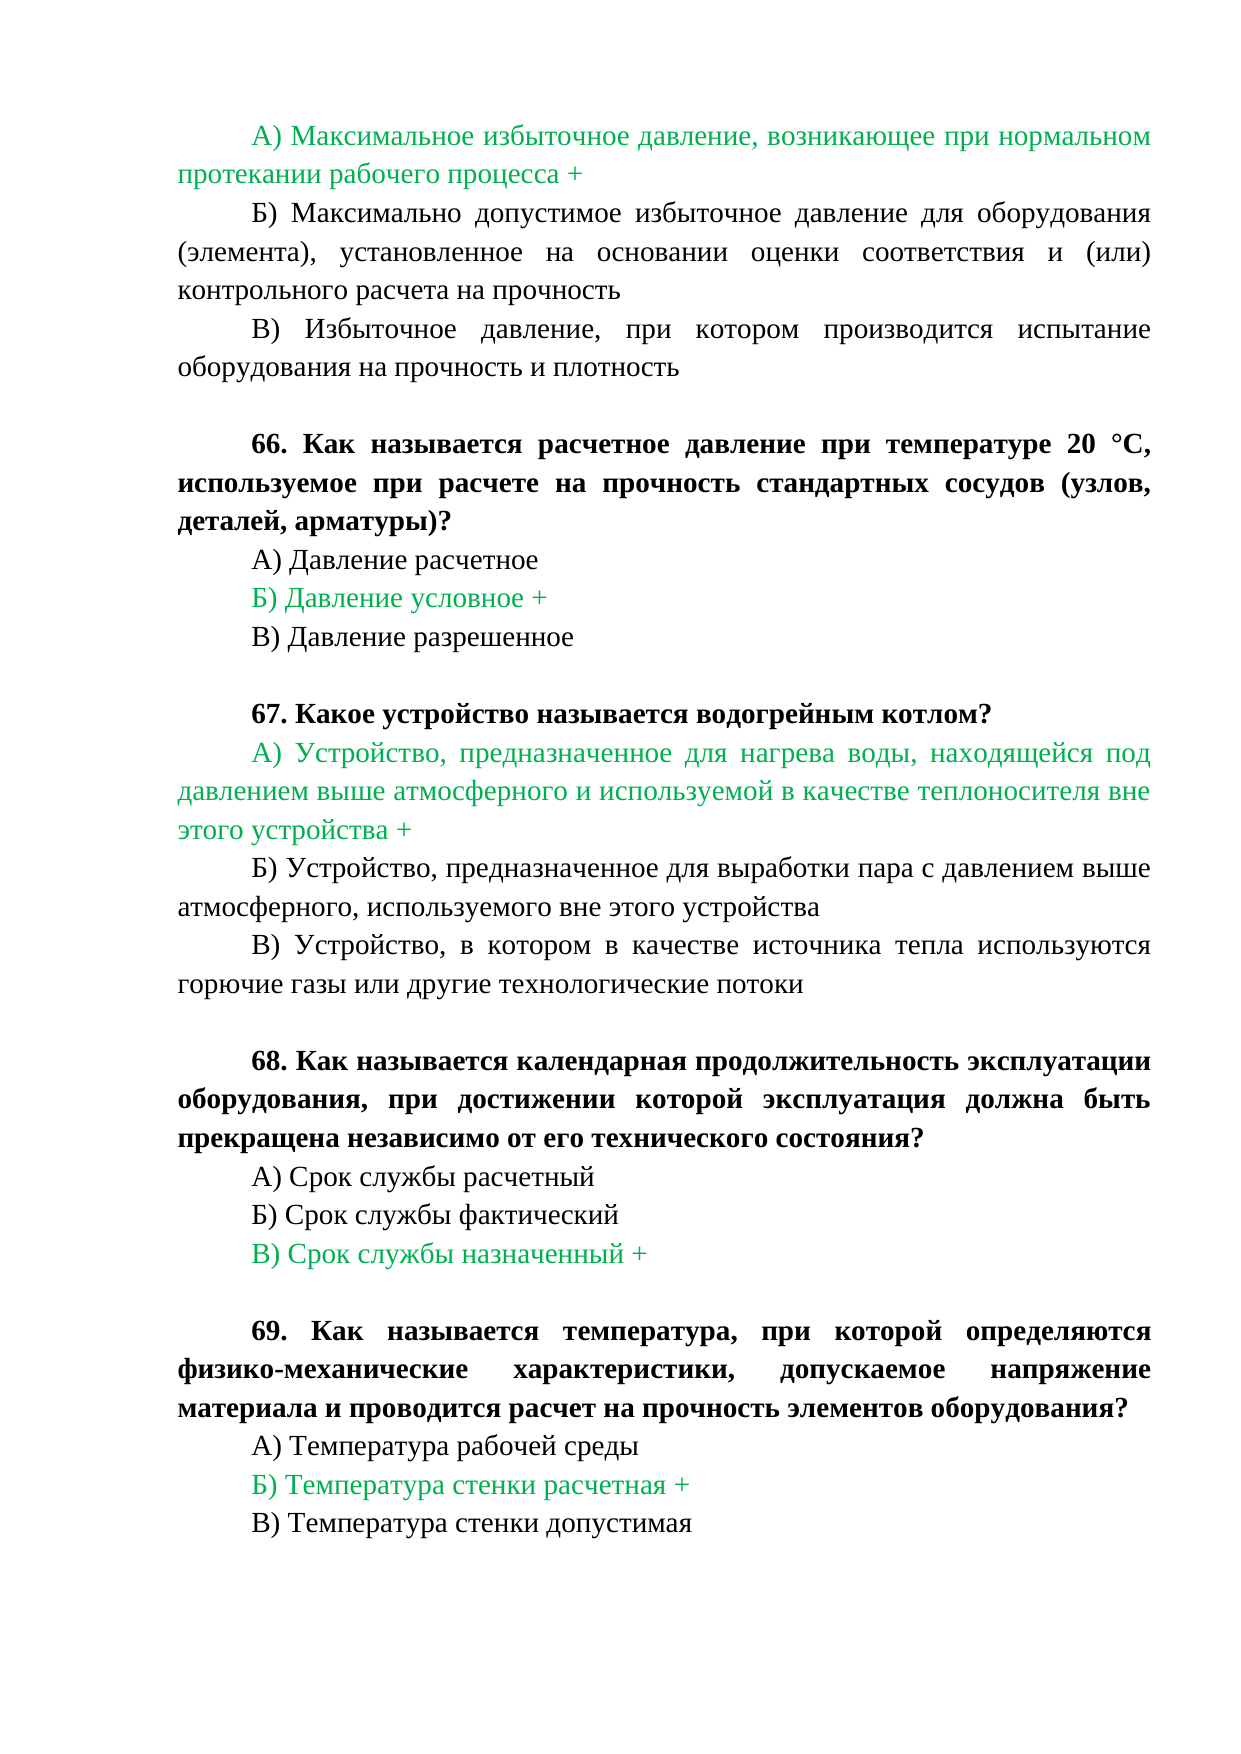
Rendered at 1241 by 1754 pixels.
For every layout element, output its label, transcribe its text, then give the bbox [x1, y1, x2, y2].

text 67. Какое устройство называется водогрейным котлом? [177, 696, 1152, 730]
text А) Максимальное избыточное давление, возникающее при нормальном протекании рабочего процесса + [177, 118, 1152, 190]
text В) Давление разрешенное [177, 619, 1152, 653]
text Б) Устройство, предназначенное для выработки пара с давлением выше атмосферного, используемого вне этого устройства [177, 850, 1152, 922]
text В) Температура стенки допустимая [177, 1506, 1152, 1539]
text Б) Давление условное + [177, 581, 1152, 614]
text А) Температура рабочей среды [177, 1428, 1152, 1462]
text В) Устройство, в котором в качестве источника тепла используются горючие газы или другие технологические потоки [177, 927, 1152, 999]
text А) Устройство, предназначенное для нагрева воды, находящейся под давлением выше атмосферного и используемой в качестве теплоносителя вне этого устройства + [177, 735, 1152, 845]
text Б) Срок службы фактический [177, 1197, 1152, 1231]
text 68. Как называется календарная продолжительность эксплуатации оборудования, при достижении которой эксплуатация должна быть прекращена независимо от его технического состояния? [177, 1043, 1152, 1154]
text 66. Как называется расчетное давление при температуре 20 °C, используемое при расчете на прочность стандартных сосудов (узлов, деталей, арматуры)? [177, 426, 1152, 537]
text Б) Температура стенки расчетная + [177, 1467, 1152, 1501]
text В) Срок службы назначенный + [177, 1236, 1152, 1269]
text Б) Максимально допустимое избыточное давление для оборудования (элемента), установленное на основании оценки соответствия и (или) контрольного расчета на прочность [177, 195, 1152, 306]
text А) Срок службы расчетный [177, 1159, 1152, 1192]
text 69. Как называется температура, при которой определяются физико-механические характеристики, допускаемое напряжение материала и проводится расчет на прочность элементов оборудования? [177, 1313, 1152, 1423]
text В) Избыточное давление, при котором производится испытание оборудования на прочность и плотность [177, 311, 1152, 383]
text А) Давление расчетное [177, 542, 1152, 576]
